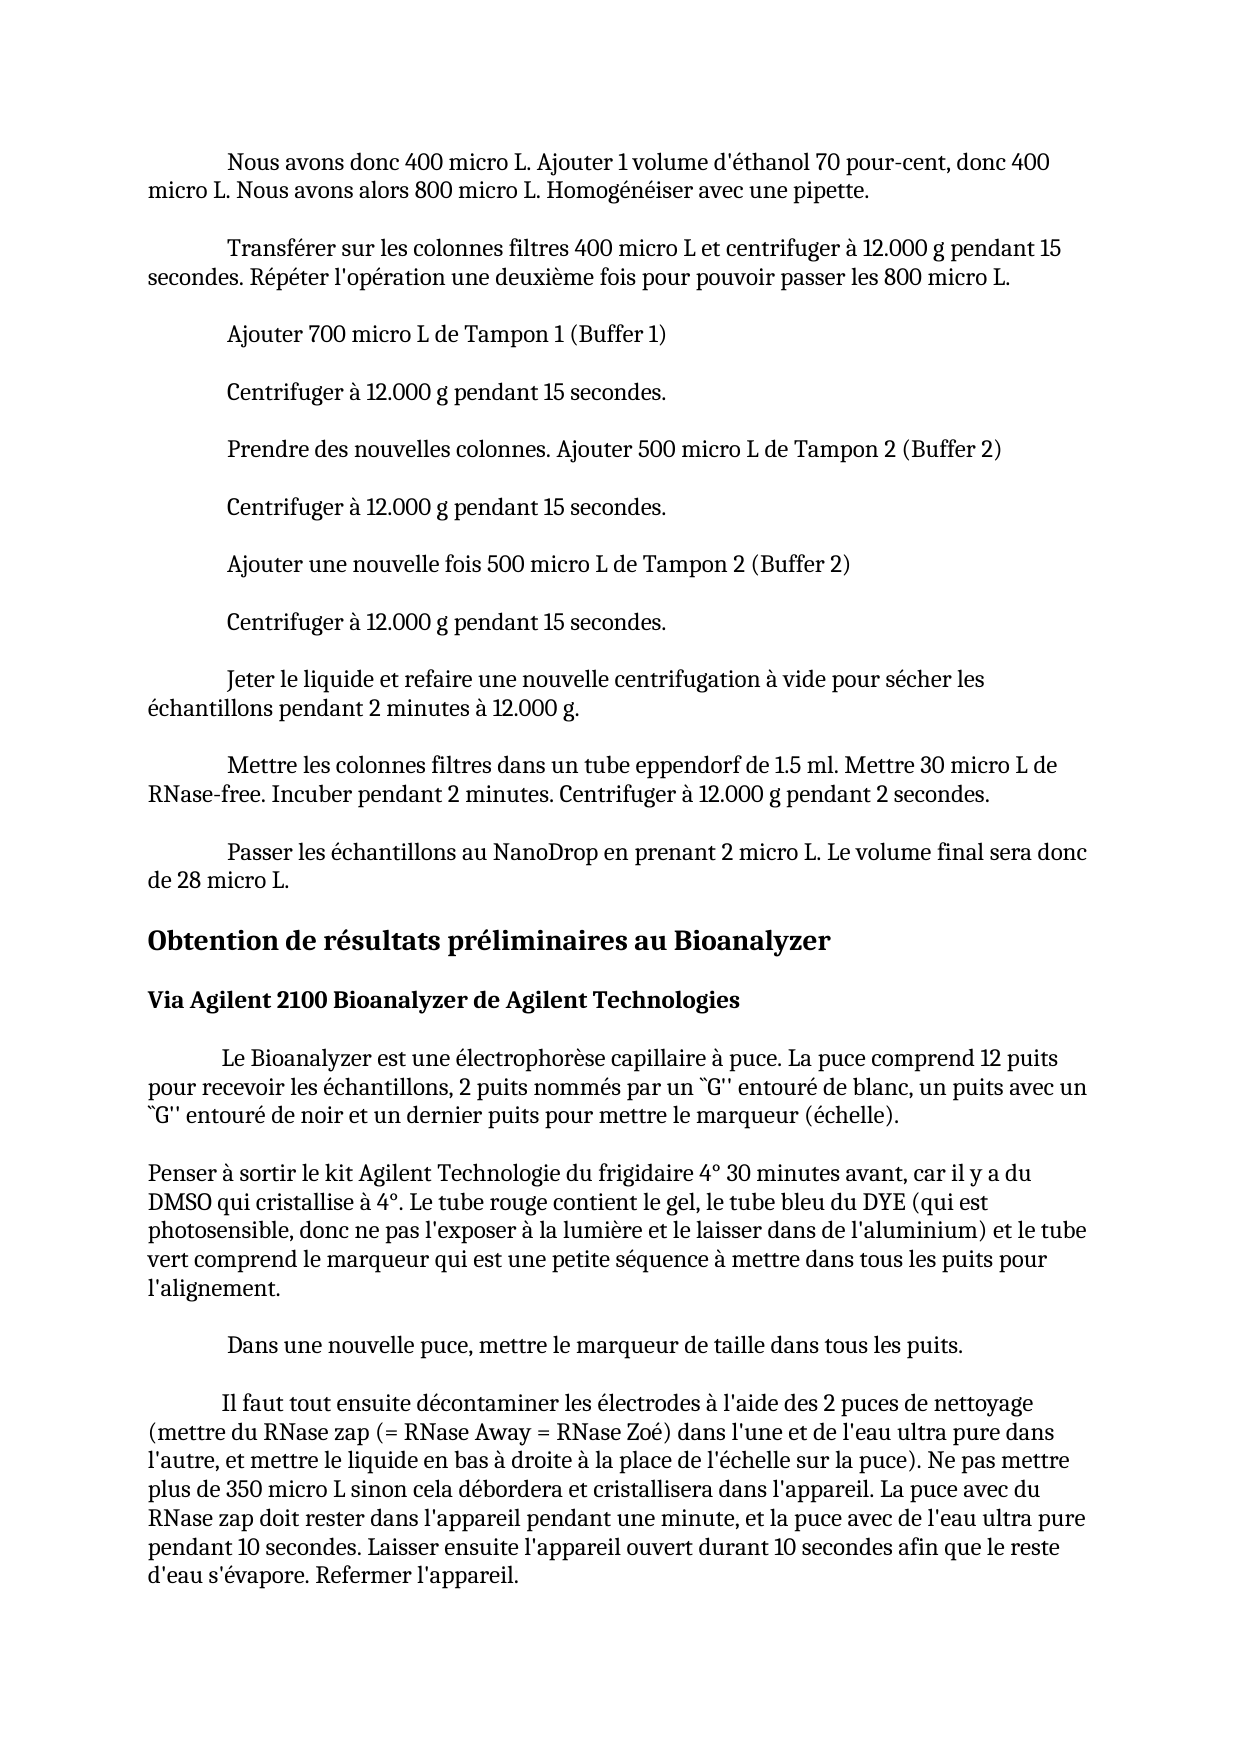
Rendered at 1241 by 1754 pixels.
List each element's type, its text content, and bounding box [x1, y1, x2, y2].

text Le Bioanalyzer est une électrophorèse capillaire à puce. La puce comprend 12 puits pour recevoir les échantillons, 2 puits nommés par un ``G'' entouré de blanc, un puits avec un ``G'' entouré de noir et un dernier puits pour mettre le marqueur (échelle). [148, 1044, 1093, 1130]
text Transférer sur les colonnes filtres 400 micro L et centrifuger à 12.000 g pendant 15 secondes. Répéter l'opération une deuxième fois pour pouvoir passer les 800 micro L. [148, 234, 1093, 291]
text Ajouter 700 micro L de Tampon 1 (Buffer 1) [148, 320, 1093, 349]
text Il faut tout ensuite décontaminer les électrodes à l'aide des 2 puces de nettoyage (mettre du RNase zap (= RNase Away = RNase Zoé) dans l'une et de l'eau ultra pure dans l'autre, et mettre le liquide en bas à droite à la place de l'échelle sur la puce). Ne pas mettre plus de 350 micro L sinon cela débordera et cristallisera dans l'appareil. La puce avec du RNase zap doit rester dans l'appareil pendant une minute, et la puce avec de l'eau ultra pure pendant 10 secondes. Laisser ensuite l'appareil ouvert durant 10 secondes afin que le reste d'eau s'évapore. Refermer l'appareil. [148, 1389, 1093, 1590]
text Nous avons donc 400 micro L. Ajouter 1 volume d'éthanol 70 pour-cent, donc 400 micro L. Nous avons alors 800 micro L. Homogénéiser avec une pipette. [148, 148, 1093, 205]
text Via Agilent 2100 Bioanalyzer de Agilent Technologies [148, 986, 1093, 1015]
text Mettre les colonnes filtres dans un tube eppendorf de 1.5 ml. Mettre 30 micro L de RNase-free. Incuber pendant 2 minutes. Centrifuger à 12.000 g pendant 2 secondes. [148, 751, 1093, 809]
text Jeter le liquide et refaire une nouvelle centrifugation à vide pour sécher les échantillons pendant 2 minutes à 12.000 g. [148, 665, 1093, 723]
text Obtention de résultats préliminaires au Bioanalyzer [148, 924, 1093, 957]
text Ajouter une nouvelle fois 500 micro L de Tampon 2 (Buffer 2) [148, 550, 1093, 579]
text Passer les échantillons au NanoDrop en prenant 2 micro L. Le volume final sera donc de 28 micro L. [148, 838, 1093, 895]
text Prendre des nouvelles colonnes. Ajouter 500 micro L de Tampon 2 (Buffer 2) [148, 435, 1093, 464]
text Penser à sortir le kit Agilent Technologie du frigidaire 4° 30 minutes avant, car il y a du DMSO qui cristallise à 4°. Le tube rouge contient le gel, le tube bleu du DYE (qui est photosensible, donc ne pas l'exposer à la lumière et le laisser dans de l'aluminium) et le tube vert comprend le marqueur qui est une petite séquence à mettre dans tous les puits pour l'alignement. [148, 1159, 1093, 1302]
text Dans une nouvelle puce, mettre le marqueur de taille dans tous les puits. [148, 1331, 1093, 1360]
text Centrifuger à 12.000 g pendant 15 secondes. [148, 608, 1093, 636]
text Centrifuger à 12.000 g pendant 15 secondes. [148, 493, 1093, 521]
text Centrifuger à 12.000 g pendant 15 secondes. [148, 378, 1093, 406]
